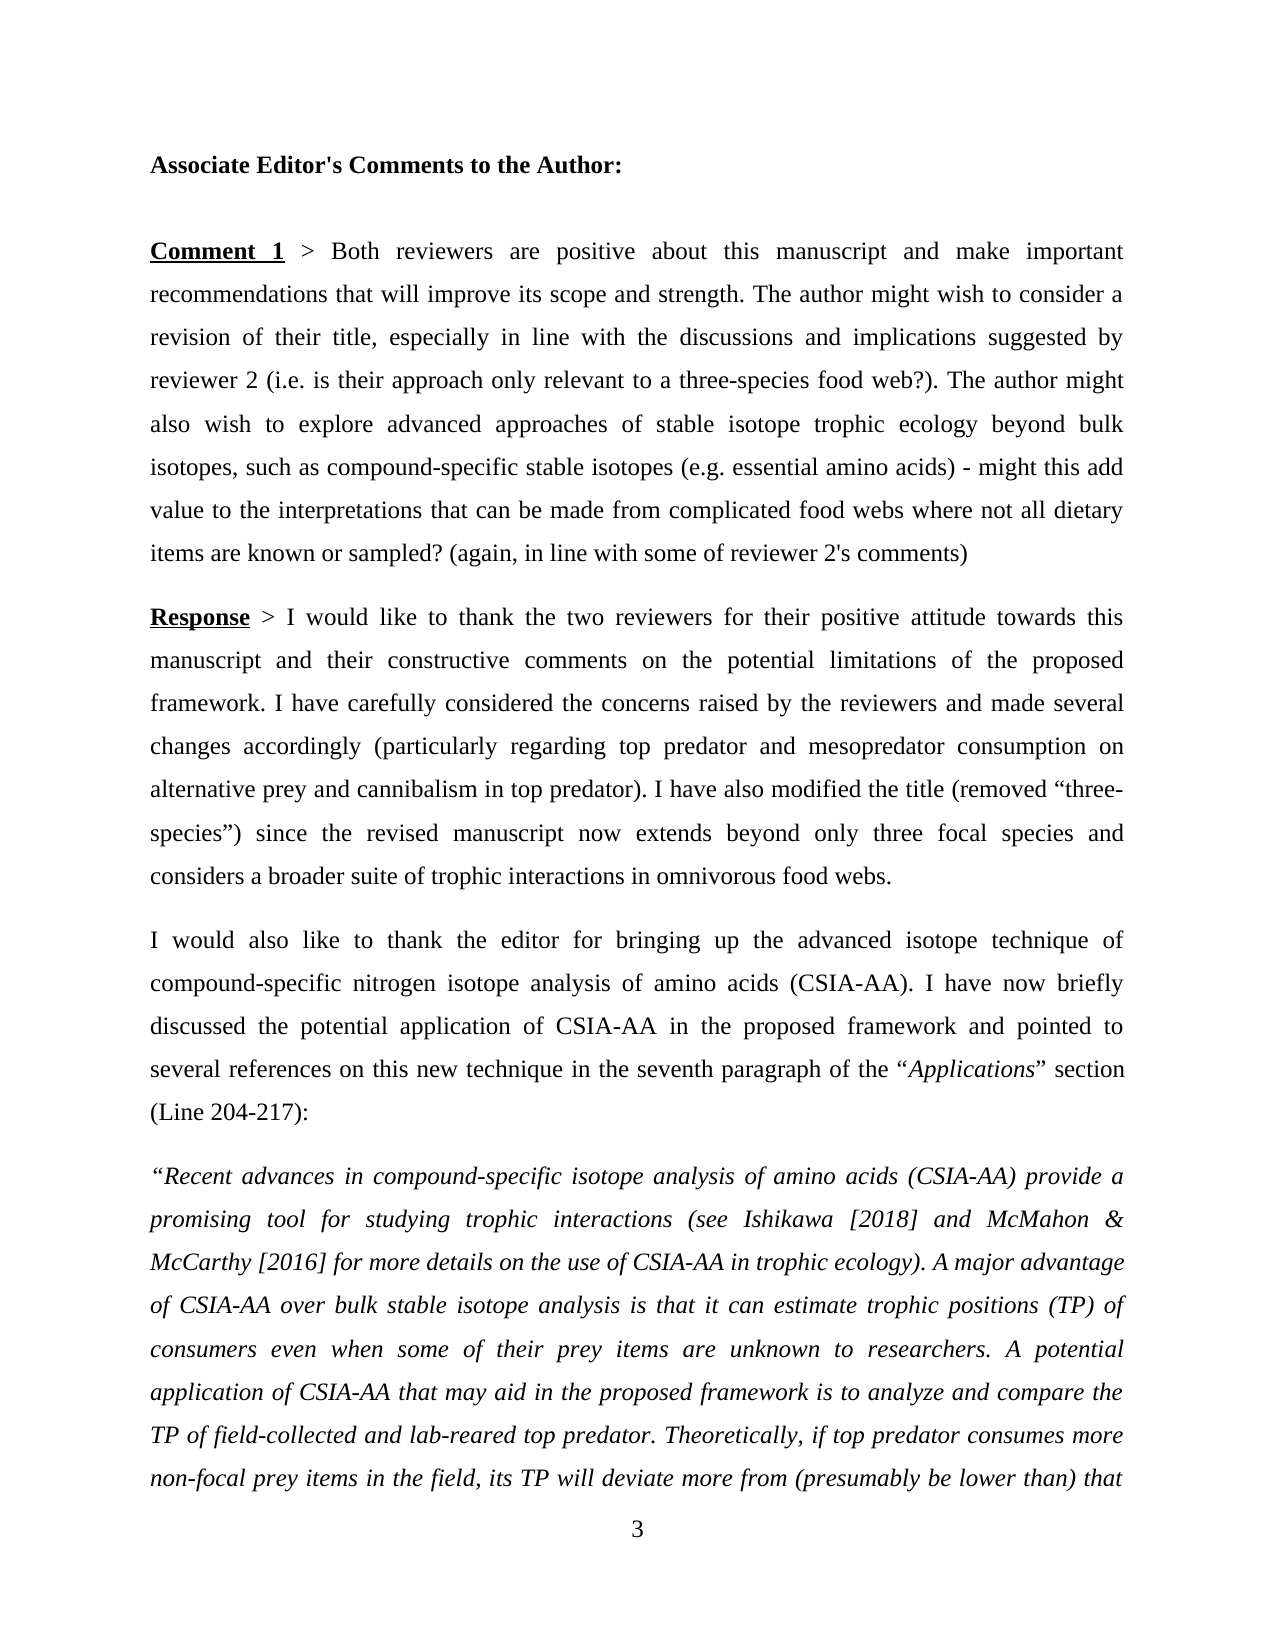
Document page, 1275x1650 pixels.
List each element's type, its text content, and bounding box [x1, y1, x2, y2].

text Associate Editor's Comments to the Author: Comment 1 > Both reviewers are positive about this manuscript and make important recommendations that will improve its scope and strength. The author might wish to consider a revision of their title, especially in line with the discussions and implications suggested by reviewer 2 (i.e. is their approach only relevant to a three-species food web?). The author might also wish to explore advanced approaches of stable isotope trophic ecology beyond bulk isotopes, such as compound-specific stable isotopes (e.g. essential amino acids) - might this add value to the interpretations that can be made from complicated food webs where not all dietary items are known or sampled? (again, in line with some of reviewer 2's comments) [150, 150, 1125, 567]
text I would also like to thank the editor for bringing up the advanced isotope technique of compound-specific nitrogen isotope analysis of amino acids (CSIA-AA). I have now briefly discussed the potential application of CSIA-AA in the proposed framework and pointed to several references on this new technique in the seventh paragraph of the “Applications” section (Line 204-217): [150, 925, 1125, 1126]
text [150, 1161, 1125, 1492]
text Response > I would like to thank the two reviewers for their positive attitude towards this manuscript and their constructive comments on the potential limitations of the proposed framework. I have carefully considered the concerns raised by the reviewers and made several changes accordingly (particularly regarding top predator and mesopredator consumption on alternative prey and cannibalism in top predator). I have also modified the title (removed “three-species”) since the revised manuscript now extends beyond only three focal species and considers a broader suite of trophic interactions in omnivorous food webs. [150, 602, 1125, 889]
